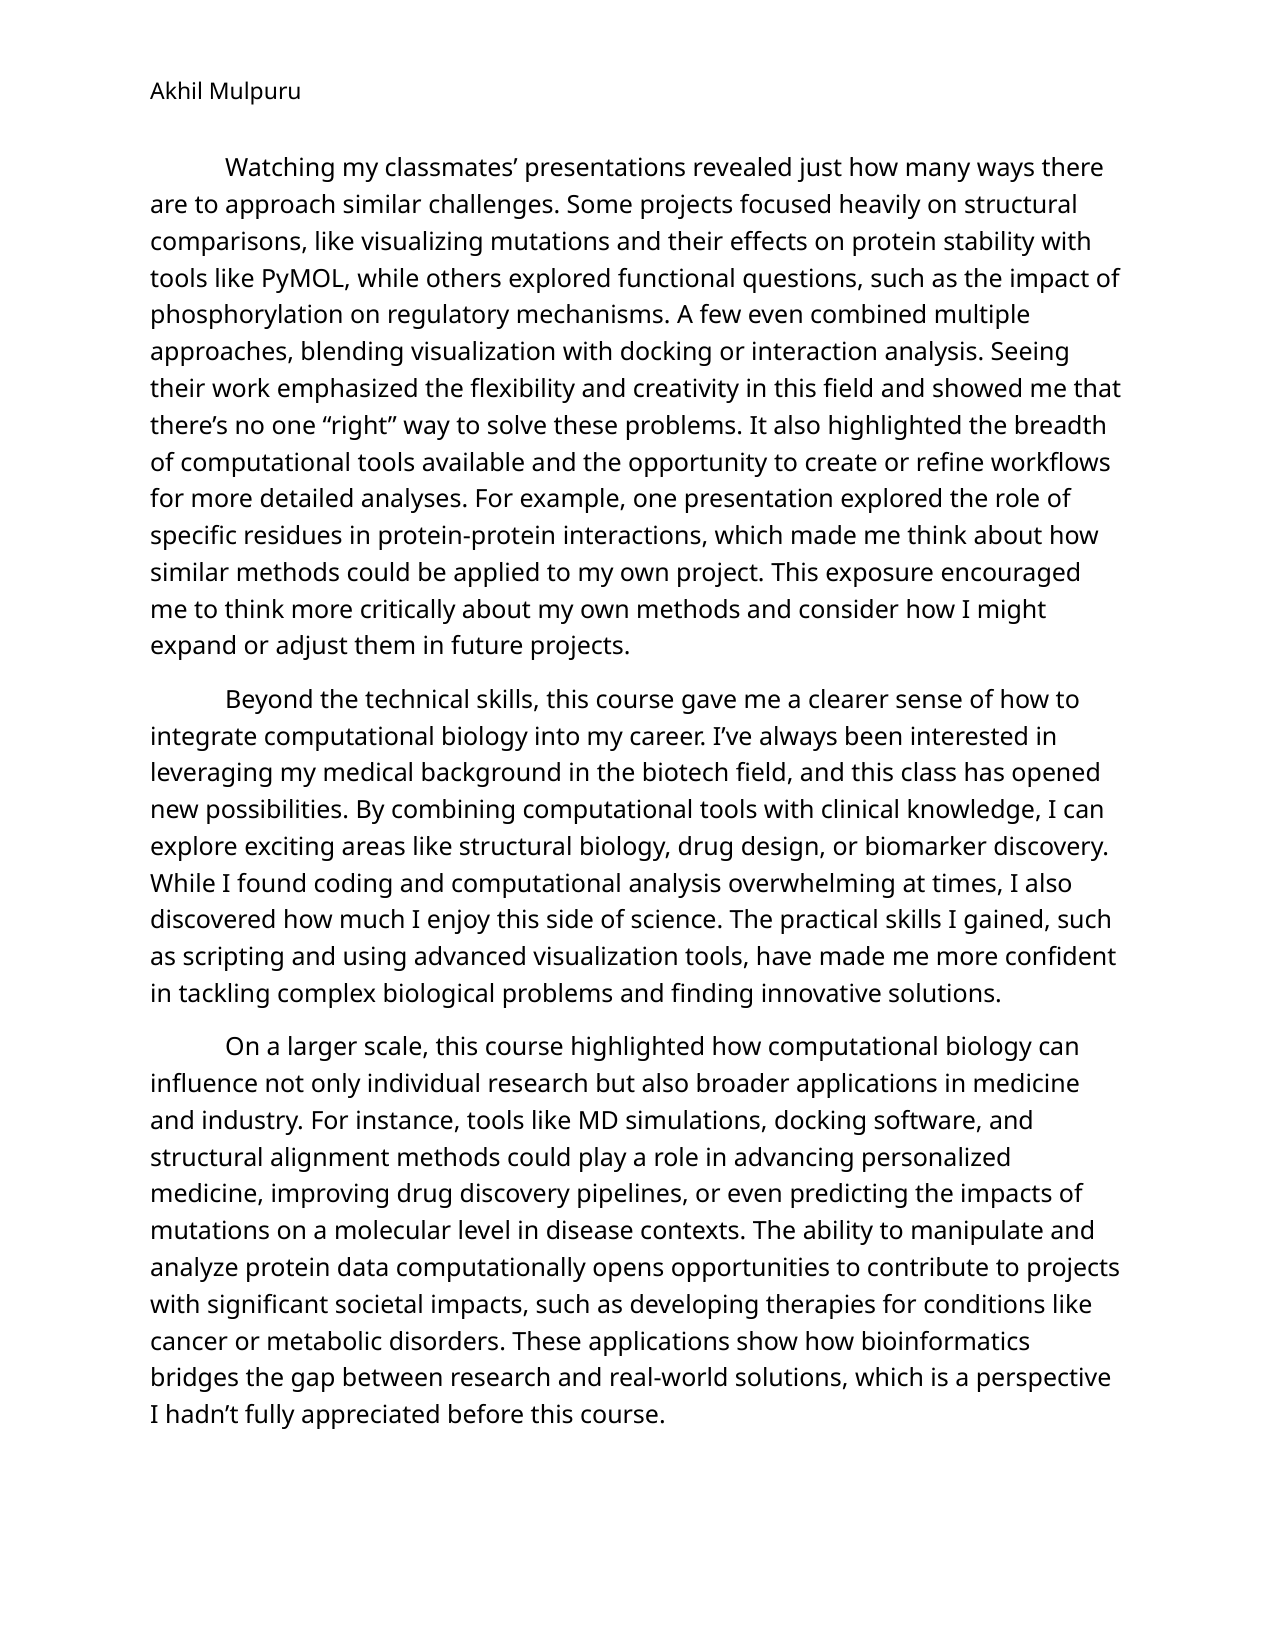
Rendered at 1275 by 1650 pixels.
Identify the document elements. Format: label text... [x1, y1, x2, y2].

text Watching my classmates’ presentations revealed just how many ways there are to approach similar challenges. Some projects focused heavily on structural comparisons, like visualizing mutations and their effects on protein stability with tools like PyMOL, while others explored functional questions, such as the impact of phosphorylation on regulatory mechanisms. A few even combined multiple approaches, blending visualization with docking or interaction analysis. Seeing their work emphasized the flexibility and creativity in this field and showed me that there’s no one “right” way to solve these problems. It also highlighted the breadth of computational tools available and the opportunity to create or refine workflows for more detailed analyses. For example, one presentation explored the role of specific residues in protein-protein interactions, which made me think about how similar methods could be applied to my own project. This exposure encouraged me to think more critically about my own methods and consider how I might expand or adjust them in future projects. [150, 150, 1125, 662]
text On a larger scale, this course highlighted how computational biology can influence not only individual research but also broader applications in medicine and industry. For instance, tools like MD simulations, docking software, and structural alignment methods could play a role in advancing personalized medicine, improving drug discovery pipelines, or even predicting the impacts of mutations on a molecular level in disease contexts. The ability to manipulate and analyze protein data computationally opens opportunities to contribute to projects with significant societal impacts, such as developing therapies for conditions like cancer or metabolic disorders. These applications show how bioinformatics bridges the gap between research and real-world solutions, which is a perspective I hadn’t fully appreciated before this course. [150, 1029, 1125, 1431]
text Beyond the technical skills, this course gave me a clearer sense of how to integrate computational biology into my career. I’ve always been interested in leveraging my medical background in the biotech field, and this class has opened new possibilities. By combining computational tools with clinical knowledge, I can explore exciting areas like structural biology, drug design, or biomarker discovery. While I found coding and computational analysis overwhelming at times, I also discovered how much I enjoy this side of science. The practical skills I gained, such as scripting and using advanced visualization tools, have made me more confident in tackling complex biological problems and finding innovative solutions. [150, 681, 1125, 1010]
